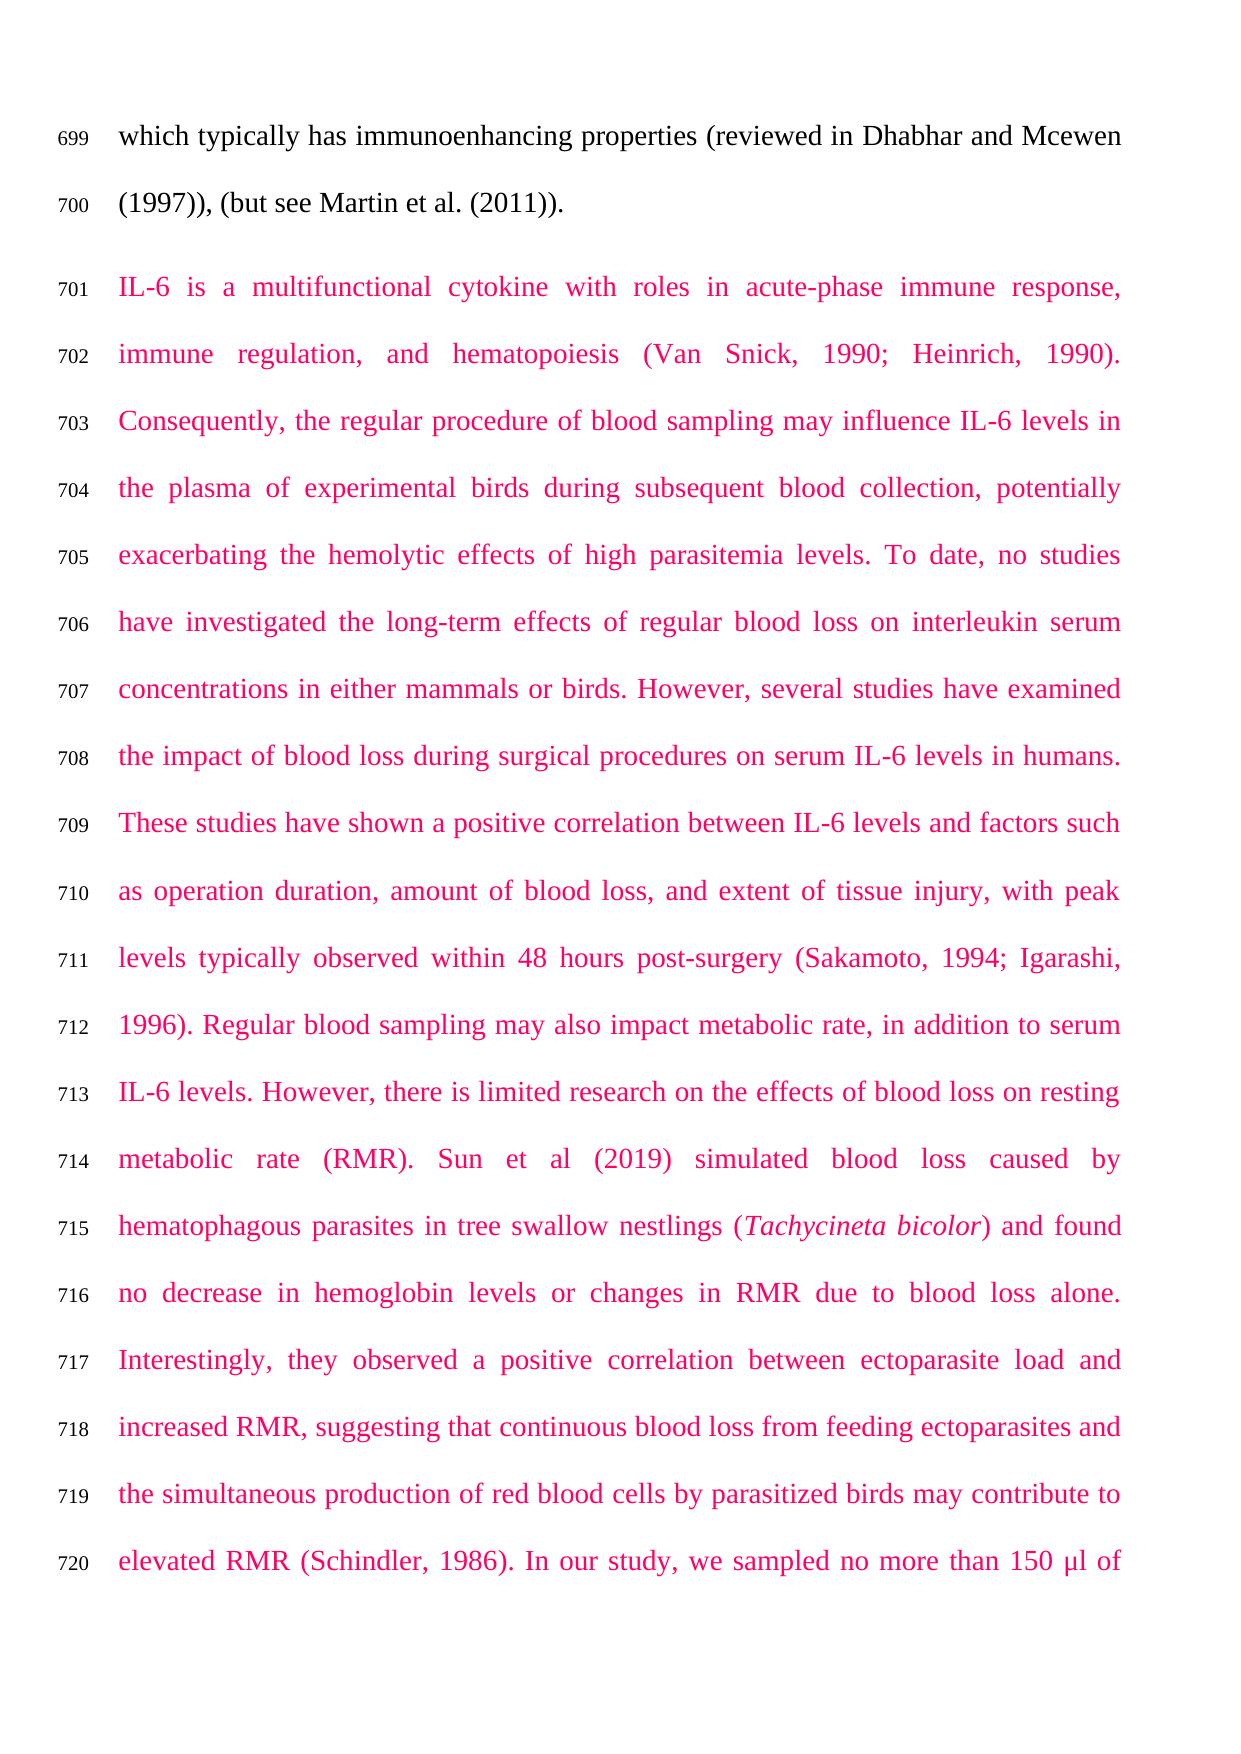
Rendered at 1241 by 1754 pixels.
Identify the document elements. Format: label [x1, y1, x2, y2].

text [118, 118, 1122, 219]
text [118, 269, 1122, 1577]
